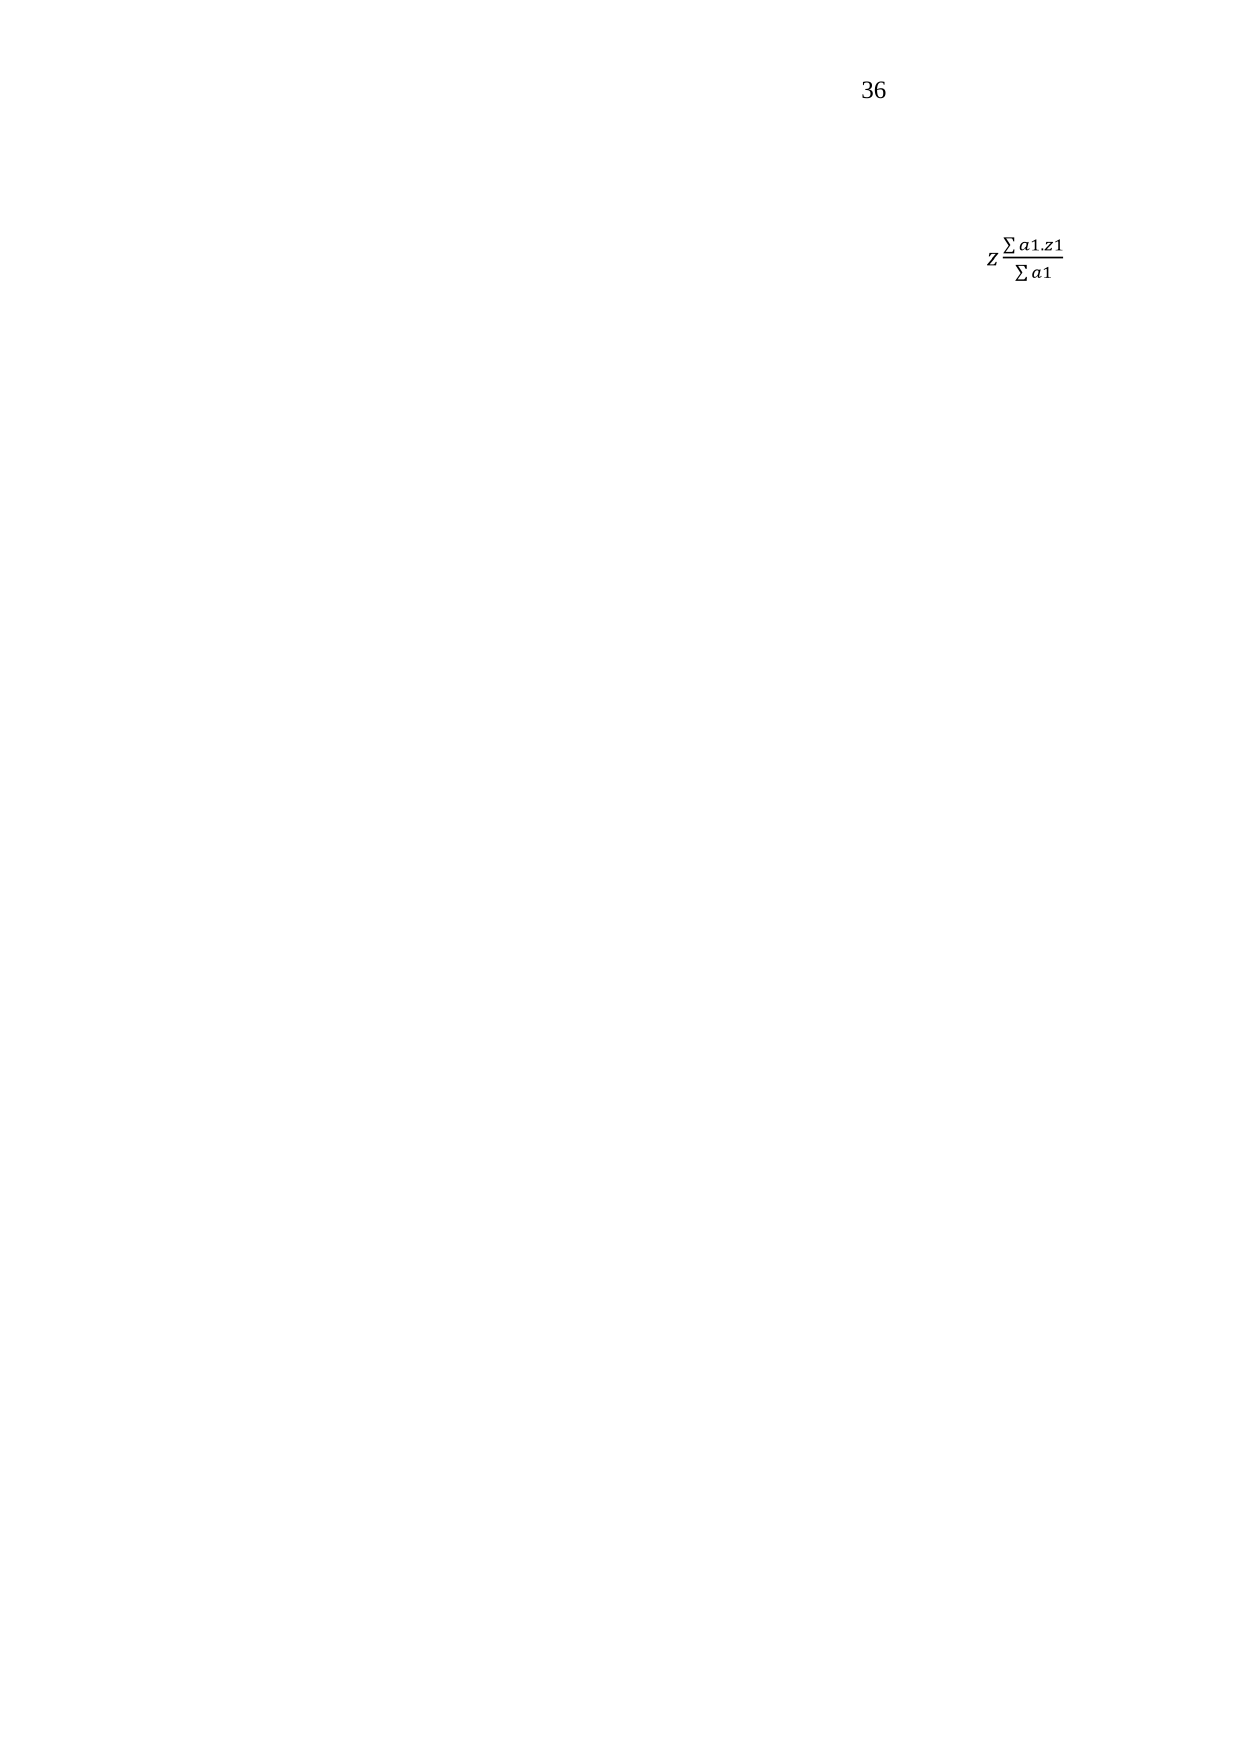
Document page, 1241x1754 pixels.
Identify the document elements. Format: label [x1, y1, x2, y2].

picture [986, 236, 1064, 281]
